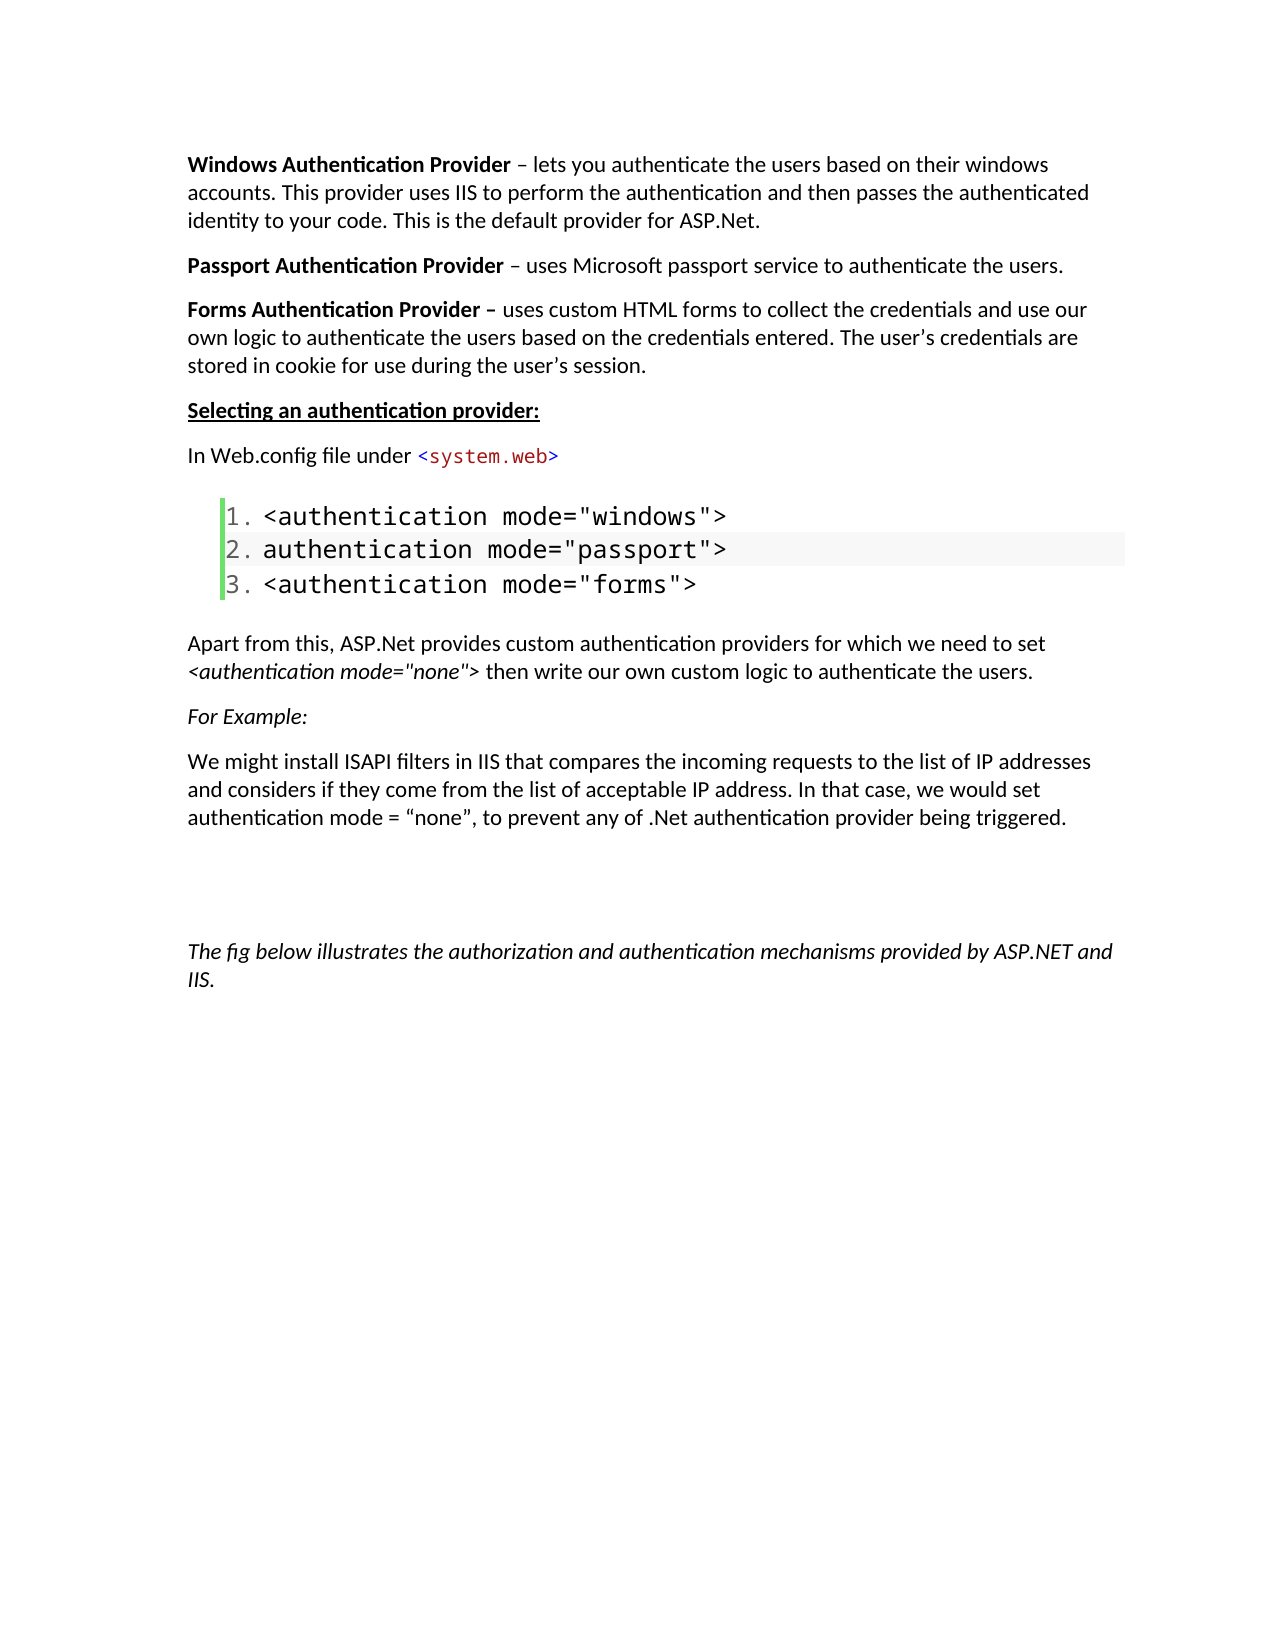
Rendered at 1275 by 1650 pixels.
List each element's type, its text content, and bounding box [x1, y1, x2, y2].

list authentication mode="passport"> [225, 532, 1125, 566]
text We might install ISAPI filters in IIS that compares the incoming requests to the list of IP addresses and considers if they come from the list of acceptable IP address. In that case, we would set authentication mode = “none”, to prevent any of .Net authentication provider being triggered. [187, 747, 1125, 831]
text For Example: [187, 702, 1125, 730]
list <authentication mode="forms"> [225, 566, 1125, 600]
text Forms Authentication Provider – uses custom HTML forms to collect the credentials and use our own logic to authenticate the users based on the credentials entered. The user’s credentials are stored in cookie for use during the user’s session. [187, 295, 1125, 379]
text Passport Authentication Provider – uses Microsoft passport service to authenticate the users. [187, 251, 1125, 279]
text Selecting an authentication provider: [187, 396, 1125, 424]
text Windows Authentication Provider – lets you authenticate the users based on their windows accounts. This provider uses IIS to perform the authentication and then passes the authenticated identity to your code. This is the default provider for ASP.Net. [187, 150, 1125, 234]
list <authentication mode="windows"> [225, 498, 1125, 532]
text In Web.config file under <system.web> [187, 441, 1125, 469]
text The fig below illustrates the authorization and authentication mechanisms provided by ASP.NET and IIS. [187, 937, 1125, 993]
text Apart from this, ASP.Net provides custom authentication providers for which we need to set <authentication mode="none"> then write our own custom logic to authenticate the users. [187, 629, 1125, 686]
